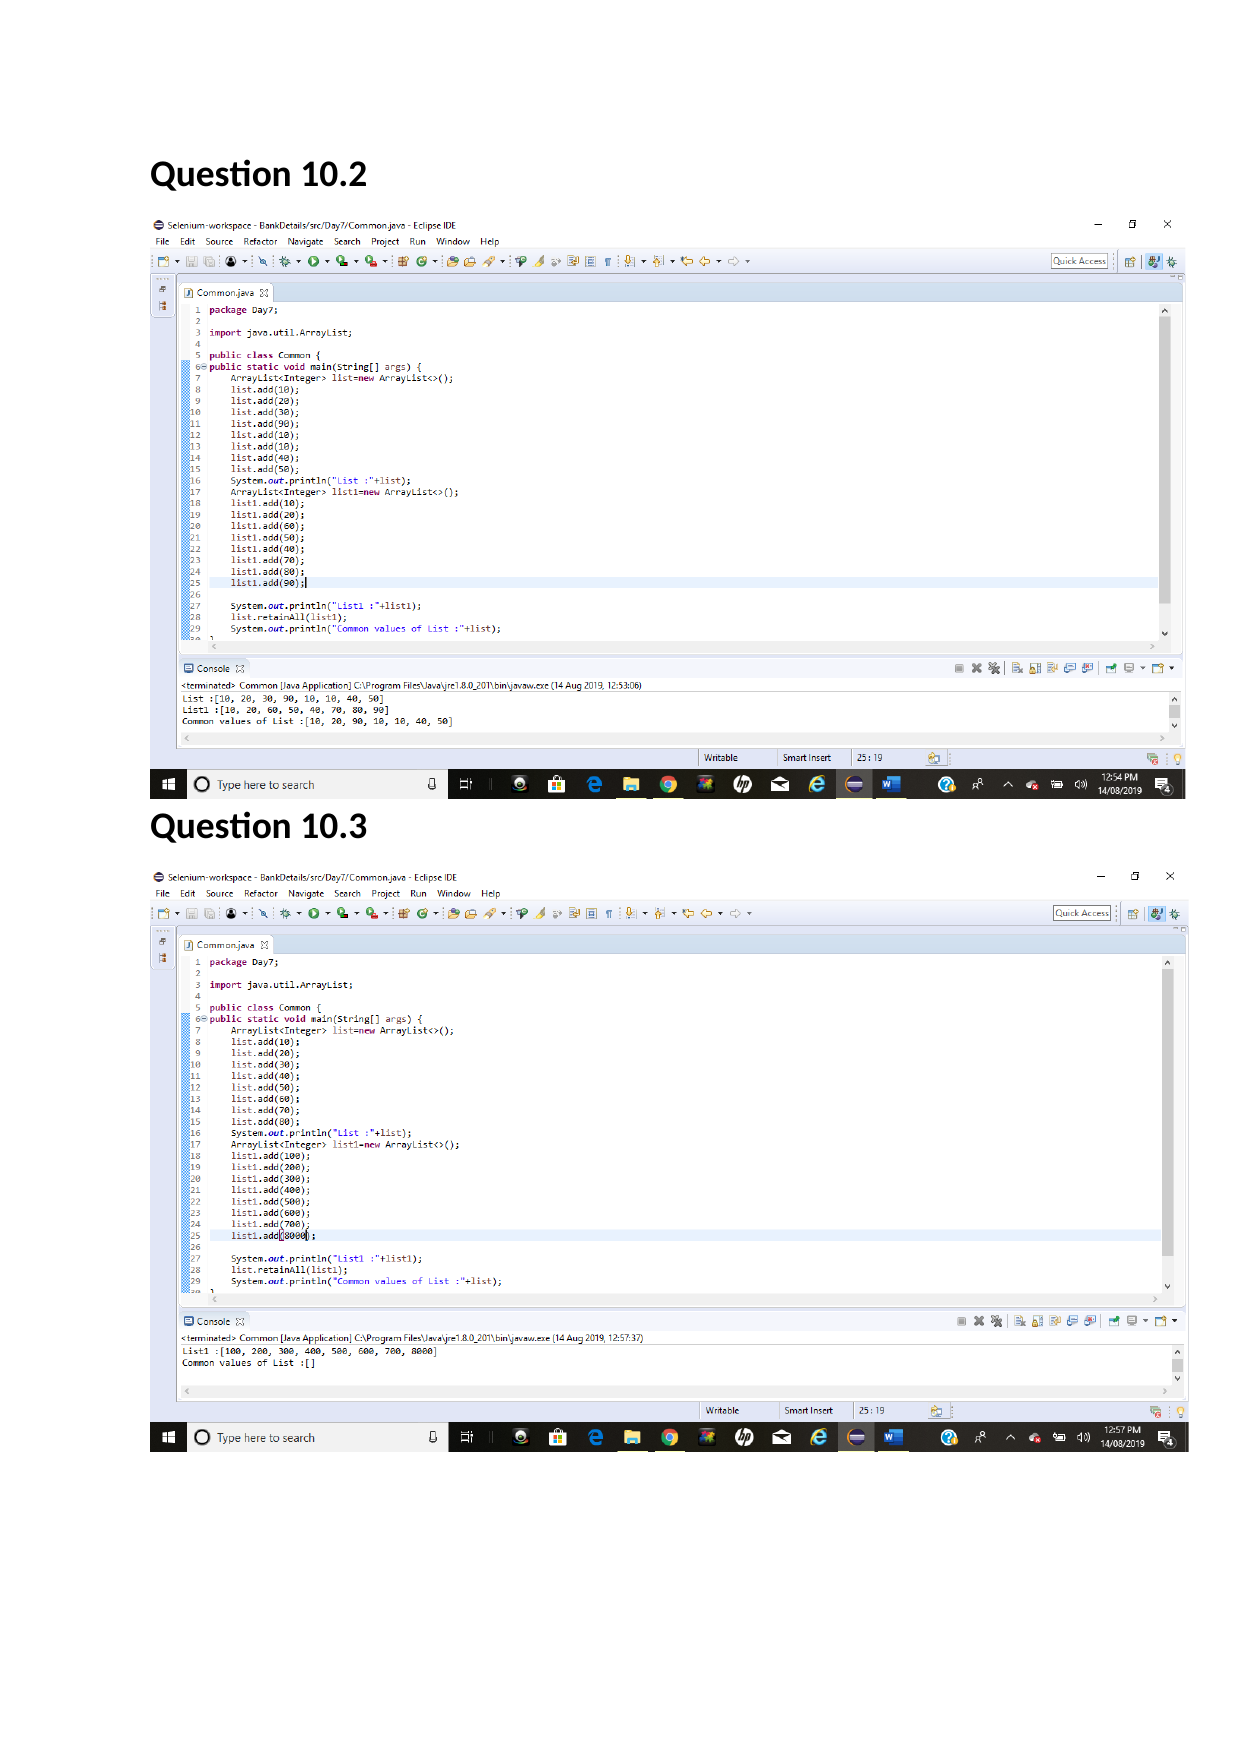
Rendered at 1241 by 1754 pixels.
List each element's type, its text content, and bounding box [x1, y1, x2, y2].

picture [150, 868, 1189, 1452]
picture [150, 216, 1186, 799]
text Question 10.2 [150, 150, 1090, 196]
text Question 10.3 [150, 799, 1090, 848]
